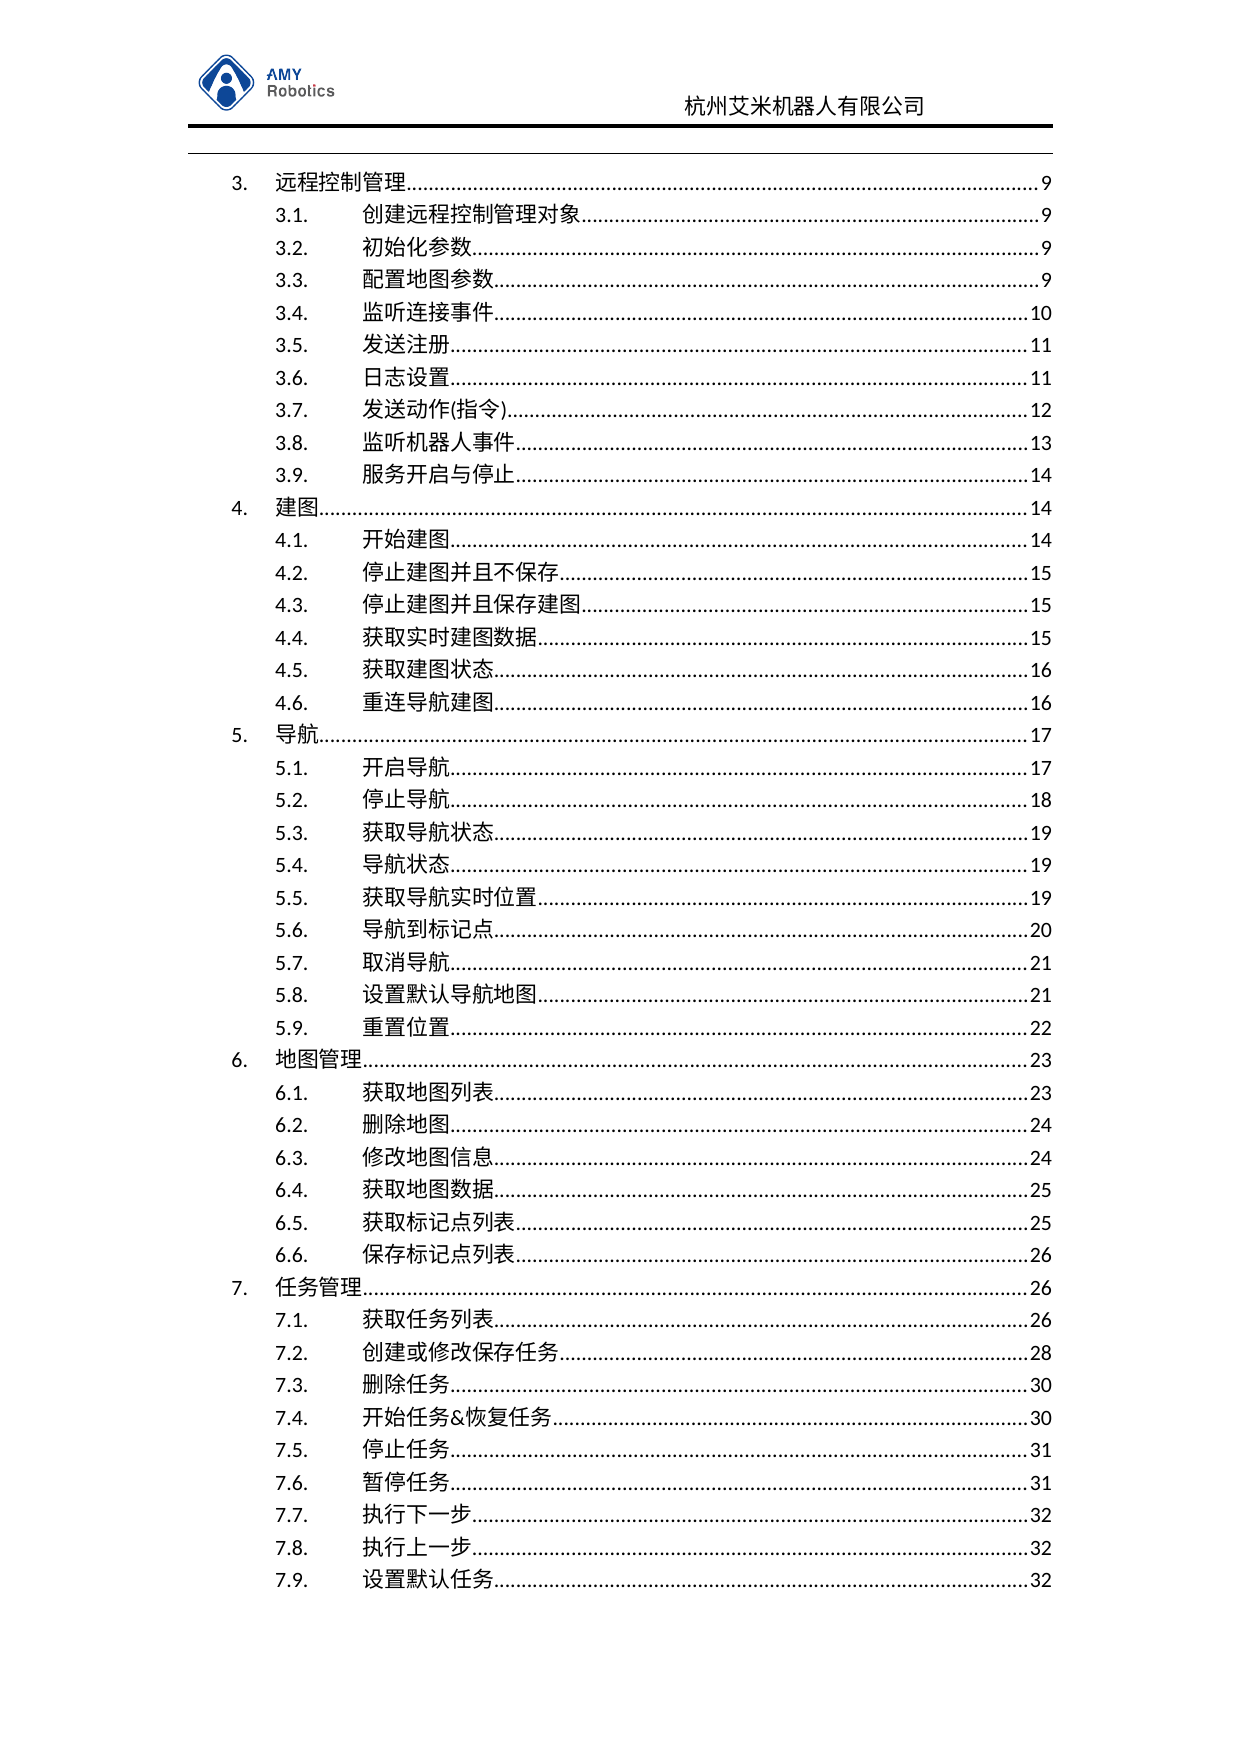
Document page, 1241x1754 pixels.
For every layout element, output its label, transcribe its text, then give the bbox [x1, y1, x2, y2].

text 6.4. 获取地图数据 25 [275, 1172, 1053, 1204]
text 7.6. 暂停任务 31 [275, 1464, 1053, 1497]
text 7.1. 获取任务列表 26 [275, 1302, 1053, 1334]
text 3.6. 日志设置 11 [275, 359, 1053, 392]
text 5. 导航 17 [231, 717, 1053, 749]
text 6.3. 修改地图信息 24 [275, 1139, 1053, 1172]
text 7.2. 创建或修改保存任务 28 [275, 1334, 1053, 1367]
text 3.1. 创建远程控制管理对象 9 [275, 197, 1053, 229]
text 5.1. 开启导航 17 [275, 749, 1053, 782]
text 3.7. 发送动作(指令) 12 [275, 392, 1053, 424]
picture [196, 53, 337, 112]
text 3.3. 配置地图参数 9 [275, 262, 1053, 294]
text 7.4. 开始任务&恢复任务 30 [275, 1399, 1053, 1432]
text 6. 地图管理 23 [231, 1042, 1053, 1074]
text 3.2. 初始化参数 9 [275, 229, 1053, 262]
text 5.4. 导航状态 19 [275, 847, 1053, 879]
text 5.7. 取消导航 21 [275, 944, 1053, 977]
text 5.5. 获取导航实时位置 19 [275, 879, 1053, 912]
text 3.8. 监听机器人事件 13 [275, 424, 1053, 457]
text 6.6. 保存标记点列表 26 [275, 1237, 1053, 1269]
text 7.9. 设置默认任务 32 [275, 1562, 1053, 1594]
text 6.1. 获取地图列表 23 [275, 1074, 1053, 1107]
text 4.4. 获取实时建图数据 15 [275, 619, 1053, 652]
text 7.7. 执行下一步 32 [275, 1497, 1053, 1529]
text 5.2. 停止导航 18 [275, 782, 1053, 814]
text 3.9. 服务开启与停止 14 [275, 457, 1053, 489]
text 7. 任务管理 26 [231, 1269, 1053, 1302]
text 5.8. 设置默认导航地图 21 [275, 977, 1053, 1009]
text 7.3. 删除任务 30 [275, 1367, 1053, 1399]
text 4.6. 重连导航建图 16 [275, 684, 1053, 717]
text 3. 远程控制管理 9 [231, 164, 1053, 197]
text 4.5. 获取建图状态 16 [275, 652, 1053, 684]
text 4.2. 停止建图并且不保存 15 [275, 554, 1053, 587]
text 5.6. 导航到标记点 20 [275, 912, 1053, 944]
text 3.5. 发送注册 11 [275, 327, 1053, 359]
text 6.5. 获取标记点列表 25 [275, 1204, 1053, 1237]
text 4. 建图 14 [231, 489, 1053, 522]
text 3.4. 监听连接事件 10 [275, 294, 1053, 327]
text 5.3. 获取导航状态 19 [275, 814, 1053, 847]
text 4.3. 停止建图并且保存建图 15 [275, 587, 1053, 619]
text 4.1. 开始建图 14 [275, 522, 1053, 554]
text 7.5. 停止任务 31 [275, 1432, 1053, 1464]
text 5.9. 重置位置 22 [275, 1009, 1053, 1042]
text 6.2. 删除地图 24 [275, 1107, 1053, 1139]
text 7.8. 执行上一步 32 [275, 1529, 1053, 1562]
